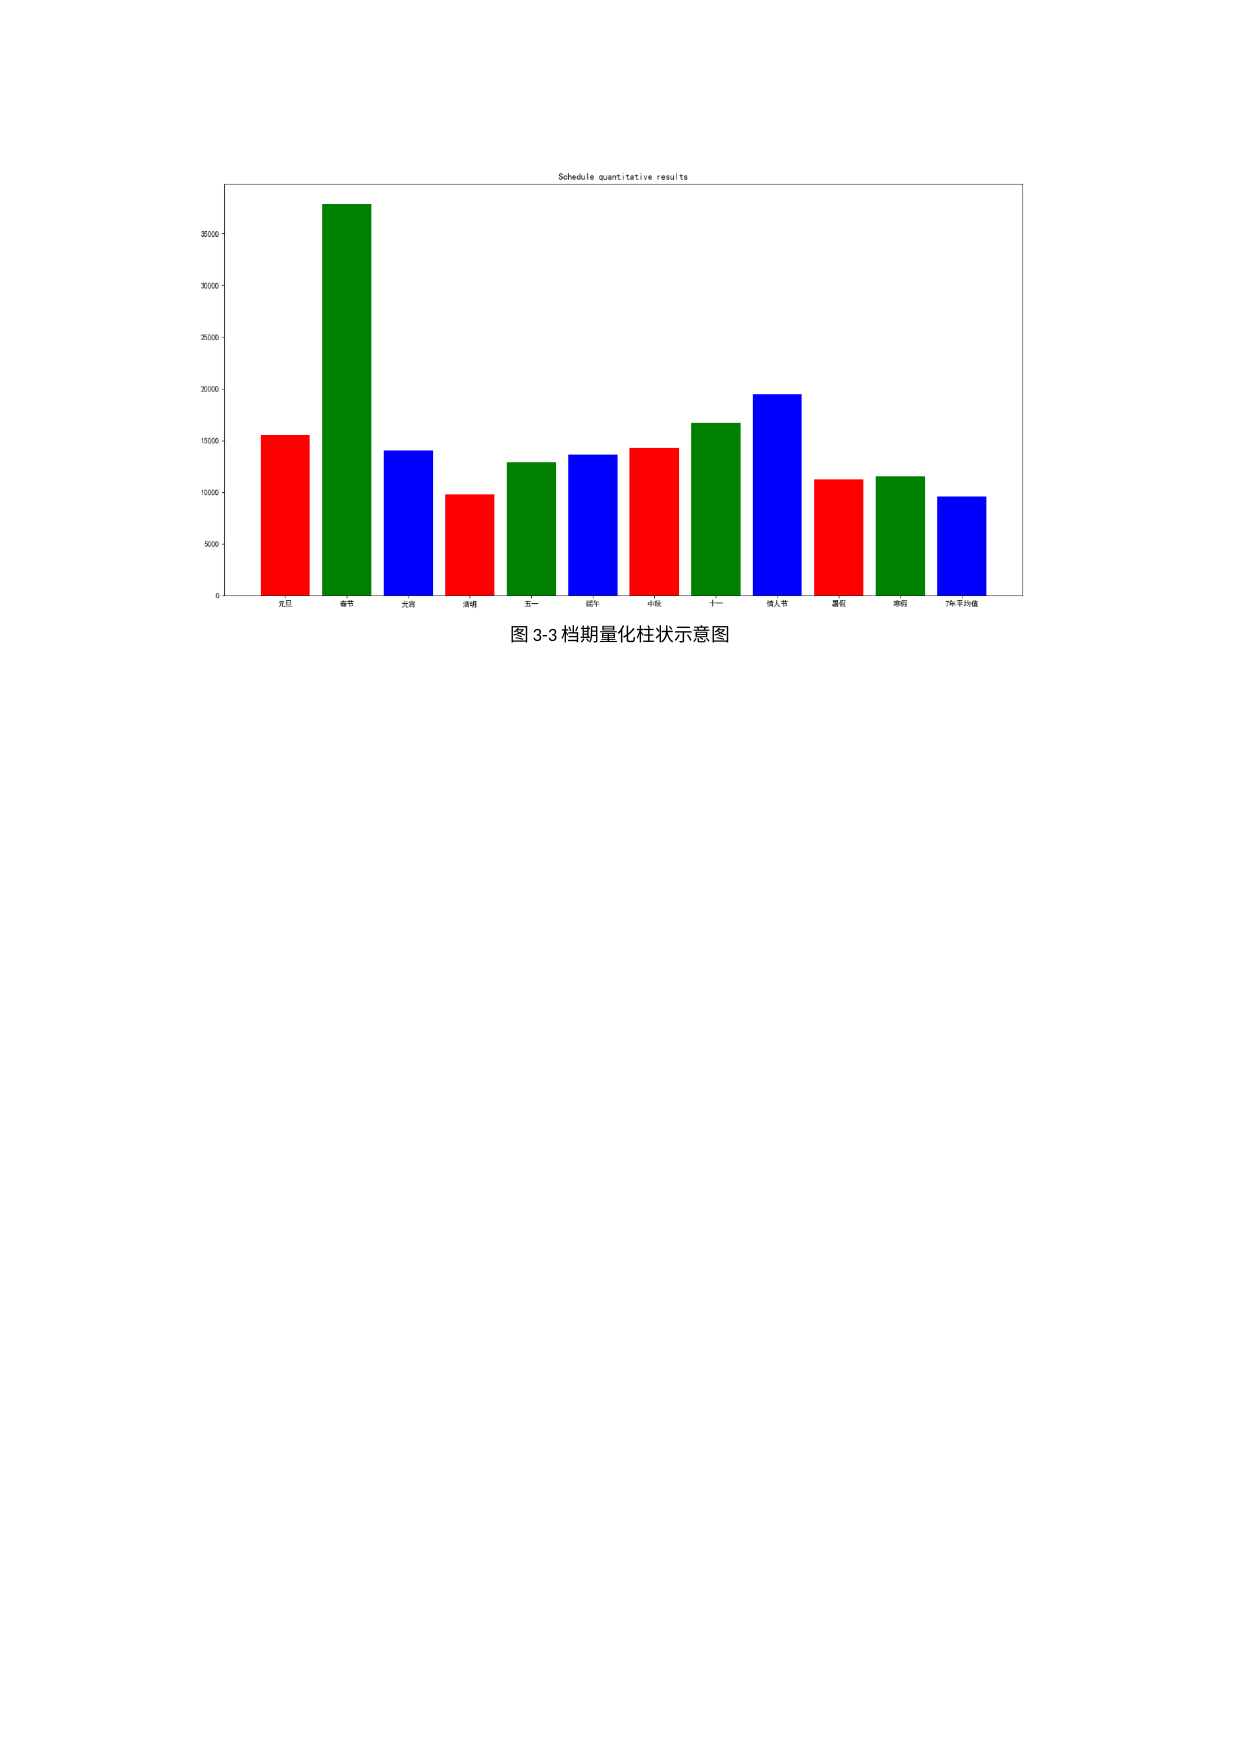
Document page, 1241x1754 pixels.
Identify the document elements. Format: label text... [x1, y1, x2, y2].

picture [187, 162, 1053, 613]
text 图3-3 档期量化柱状示意图 [187, 617, 1053, 649]
